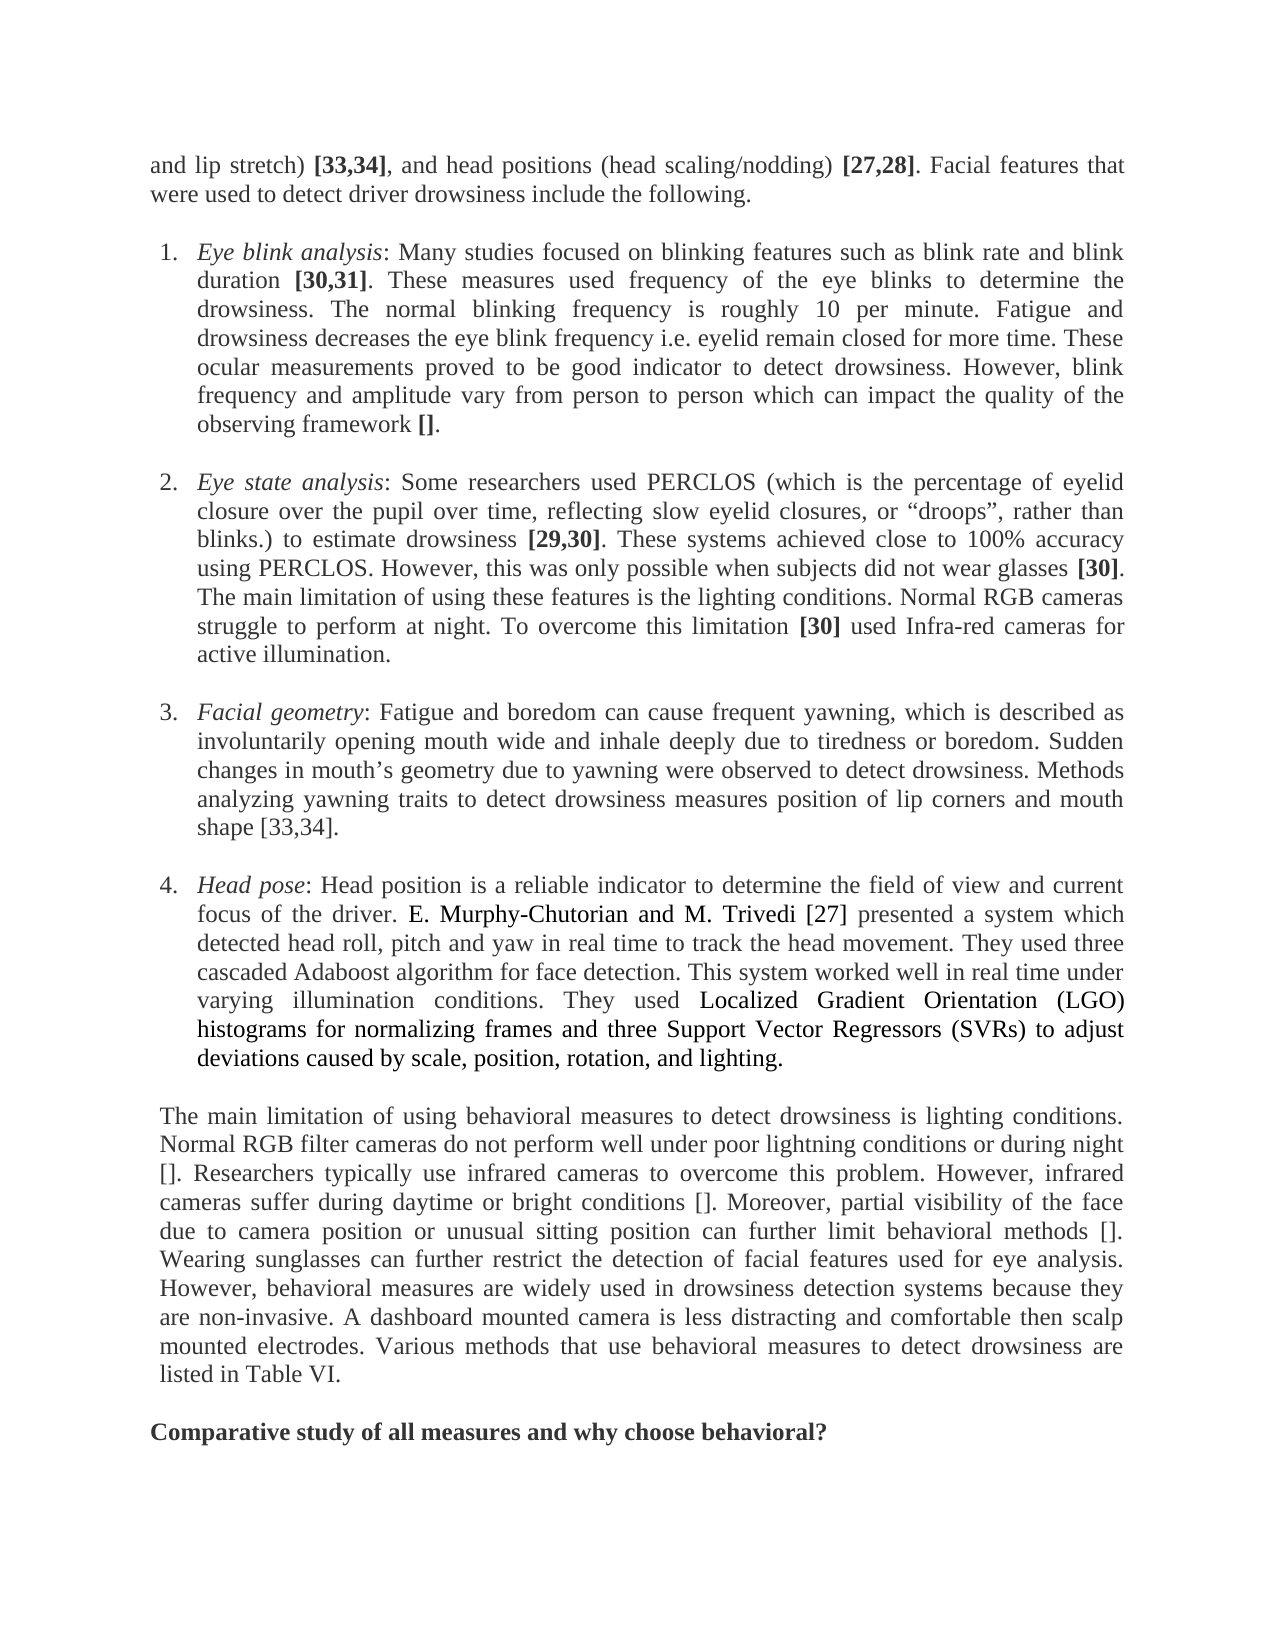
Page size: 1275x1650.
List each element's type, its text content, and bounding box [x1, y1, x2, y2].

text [150, 150, 1125, 207]
list Eye blink analysis: Many studies focused on blinking features such as blink rate and blink duration [30,31]. These measures used frequency of the eye blinks to determine the drowsiness. The normal blinking frequency is roughly 10 per minute. Fatigue and drowsiness decreases the eye blink frequency i.e. eyelid remain closed for more time. These ocular measurements proved to be good indicator to detect drowsiness. However, blink frequency and amplitude vary from person to person which can impact the quality of the observing framework []. [159, 237, 1125, 438]
text Comparative study of all measures and why choose behavioral? [150, 1417, 1125, 1446]
list Head pose: Head position is a reliable indicator to determine the field of view and current focus of the driver. E. Murphy-Chutorian and M. Trivedi [27] presented a system which detected head roll, pitch and yaw in real time to track the head movement. They used three cascaded Adaboost algorithm for face detection. This system worked well in real time under varying illumination conditions. They used Localized Gradient Orientation (LGO) histograms for normalizing frames and three Support Vector Regressors (SVRs) to adjust deviations caused by scale, position, rotation, and lighting. [159, 870, 1125, 1072]
list Eye state analysis: Some researchers used PERCLOS (which is the percentage of eyelid closure over the pupil over time, reflecting slow eyelid closures, or “droops”, rather than blinks.) to estimate drowsiness [29,30]. These systems achieved close to 100% accuracy using PERCLOS. However, this was only possible when subjects did not wear glasses [30]. The main limitation of using these features is the lighting conditions. Normal RGB cameras struggle to perform at night. To overcome this limitation [30] used Infra-red cameras for active illumination. [159, 467, 1125, 668]
text The main limitation of using behavioral measures to detect drowsiness is lighting conditions. Normal RGB filter cameras do not perform well under poor lightning conditions or during night []. Researchers typically use infrared cameras to overcome this problem. However, infrared cameras suffer during daytime or bright conditions []. Moreover, partial visibility of the face due to camera position or unusual sitting position can further limit behavioral methods []. Wearing sunglasses can further restrict the detection of facial features used for eye analysis. However, behavioral measures are widely used in drowsiness detection systems because they are non-invasive. A dashboard mounted camera is less distracting and comfortable then scalp mounted electrodes. Various methods that use behavioral measures to detect drowsiness are listed in Table VI. [159, 1101, 1125, 1388]
list Facial geometry: Fatigue and boredom can cause frequent yawning, which is described as involuntarily opening mouth wide and inhale deeply due to tiredness or boredom. Sudden changes in mouth’s geometry due to yawning were observed to detect drowsiness. Methods analyzing yawning traits to detect drowsiness measures position of lip corners and mouth shape [33,34]. [159, 697, 1125, 841]
